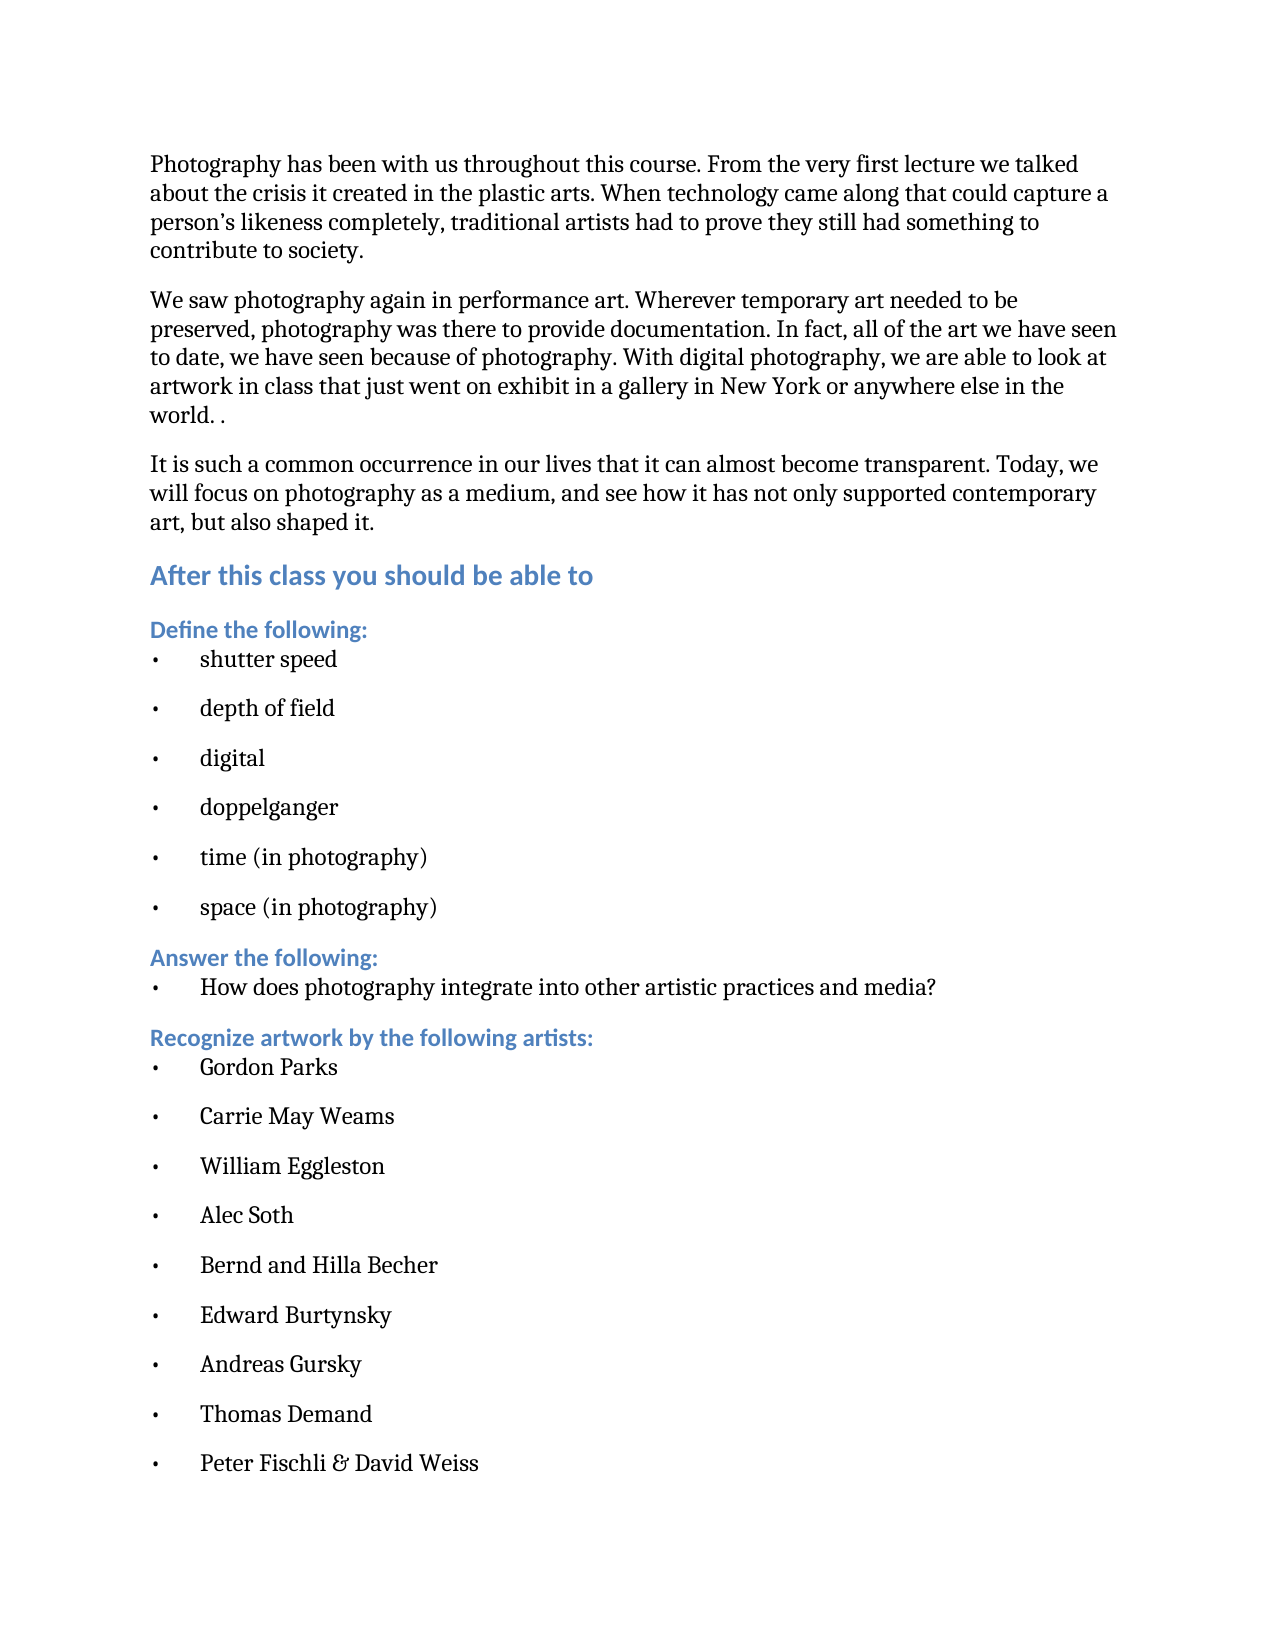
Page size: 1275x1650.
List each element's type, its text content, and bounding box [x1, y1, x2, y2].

list shutter speed [150, 644, 1125, 673]
list Gordon Parks [150, 1053, 1125, 1081]
list digital [150, 744, 1125, 772]
text It is such a common occurrence in our lives that it can almost become transparent. Today, we will focus on photography as a medium, and see how it has not only supported contemporary art, but also shaped it. [150, 450, 1125, 537]
list Carrie May Weams [150, 1102, 1125, 1131]
subtitle After this class you should be able to [150, 557, 1125, 593]
list Thomas Demand [150, 1400, 1125, 1428]
list space (in photography) [150, 892, 1125, 921]
subtitle Recognize artwork by the following artists: [150, 1022, 1125, 1053]
text Photography has been with us throughout this course. From the very first lecture we talked about the crisis it created in the plastic arts. When technology came along that could capture a person’s likeness completely, traditional artists had to prove they still had something to contribute to society. [150, 150, 1125, 265]
subtitle Answer the following: [150, 942, 1125, 972]
subtitle Define the following: [150, 614, 1125, 644]
list William Eggleston [150, 1152, 1125, 1181]
list depth of field [150, 694, 1125, 723]
list How does photography integrate into other artistic practices and media? [150, 972, 1125, 1001]
list Peter Fischli & David Weiss [150, 1449, 1125, 1478]
list Andreas Gursky [150, 1350, 1125, 1379]
list Bernd and Hilla Becher [150, 1251, 1125, 1280]
text We saw photography again in performance art. Wherever temporary art needed to be preserved, photography was there to provide documentation. In fact, all of the art we have seen to date, we have seen because of photography. With digital photography, we are able to look at artwork in class that just went on exhibit in a gallery in New York or anywhere else in the world. . [150, 286, 1125, 429]
list Alec Soth [150, 1201, 1125, 1230]
list doppelganger [150, 793, 1125, 822]
list time (in photography) [150, 843, 1125, 872]
list Edward Burtynsky [150, 1301, 1125, 1329]
